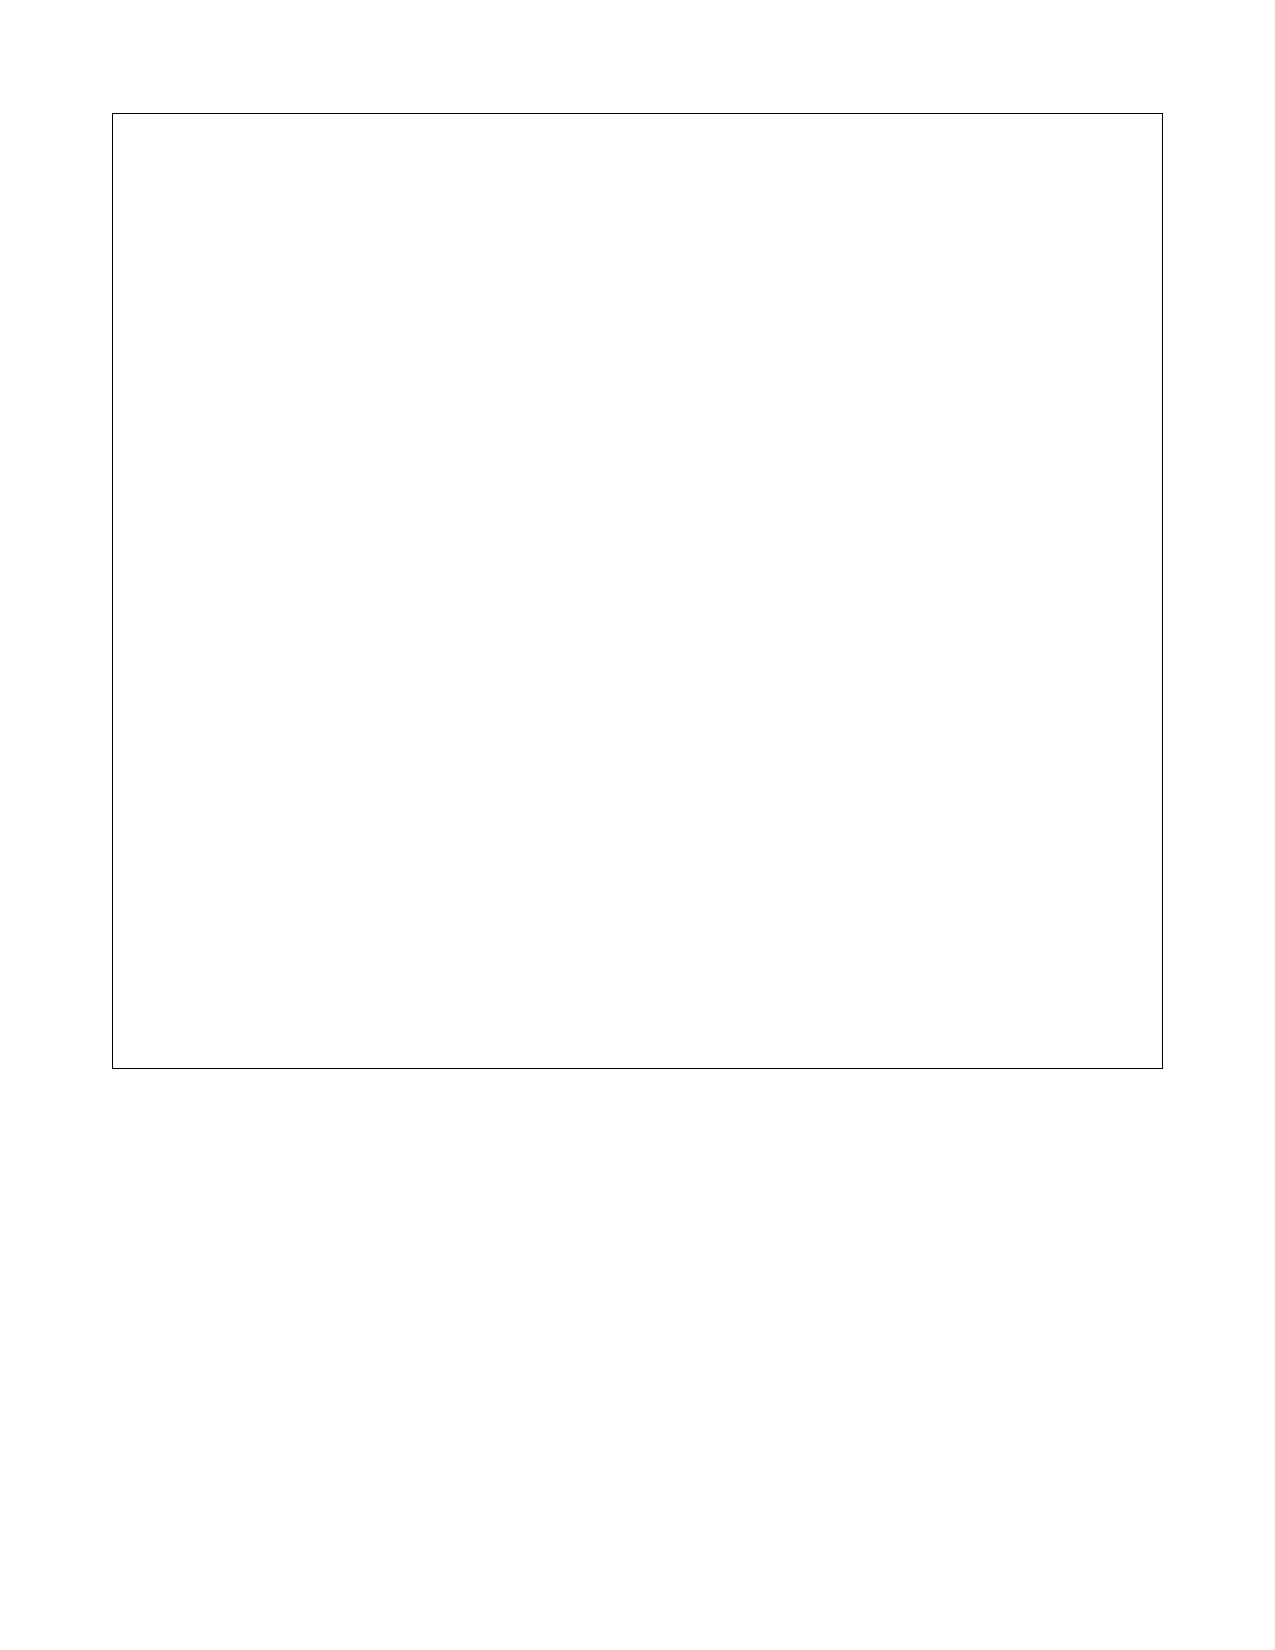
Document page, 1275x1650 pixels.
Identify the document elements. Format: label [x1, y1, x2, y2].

table_cell [113, 114, 1162, 1068]
